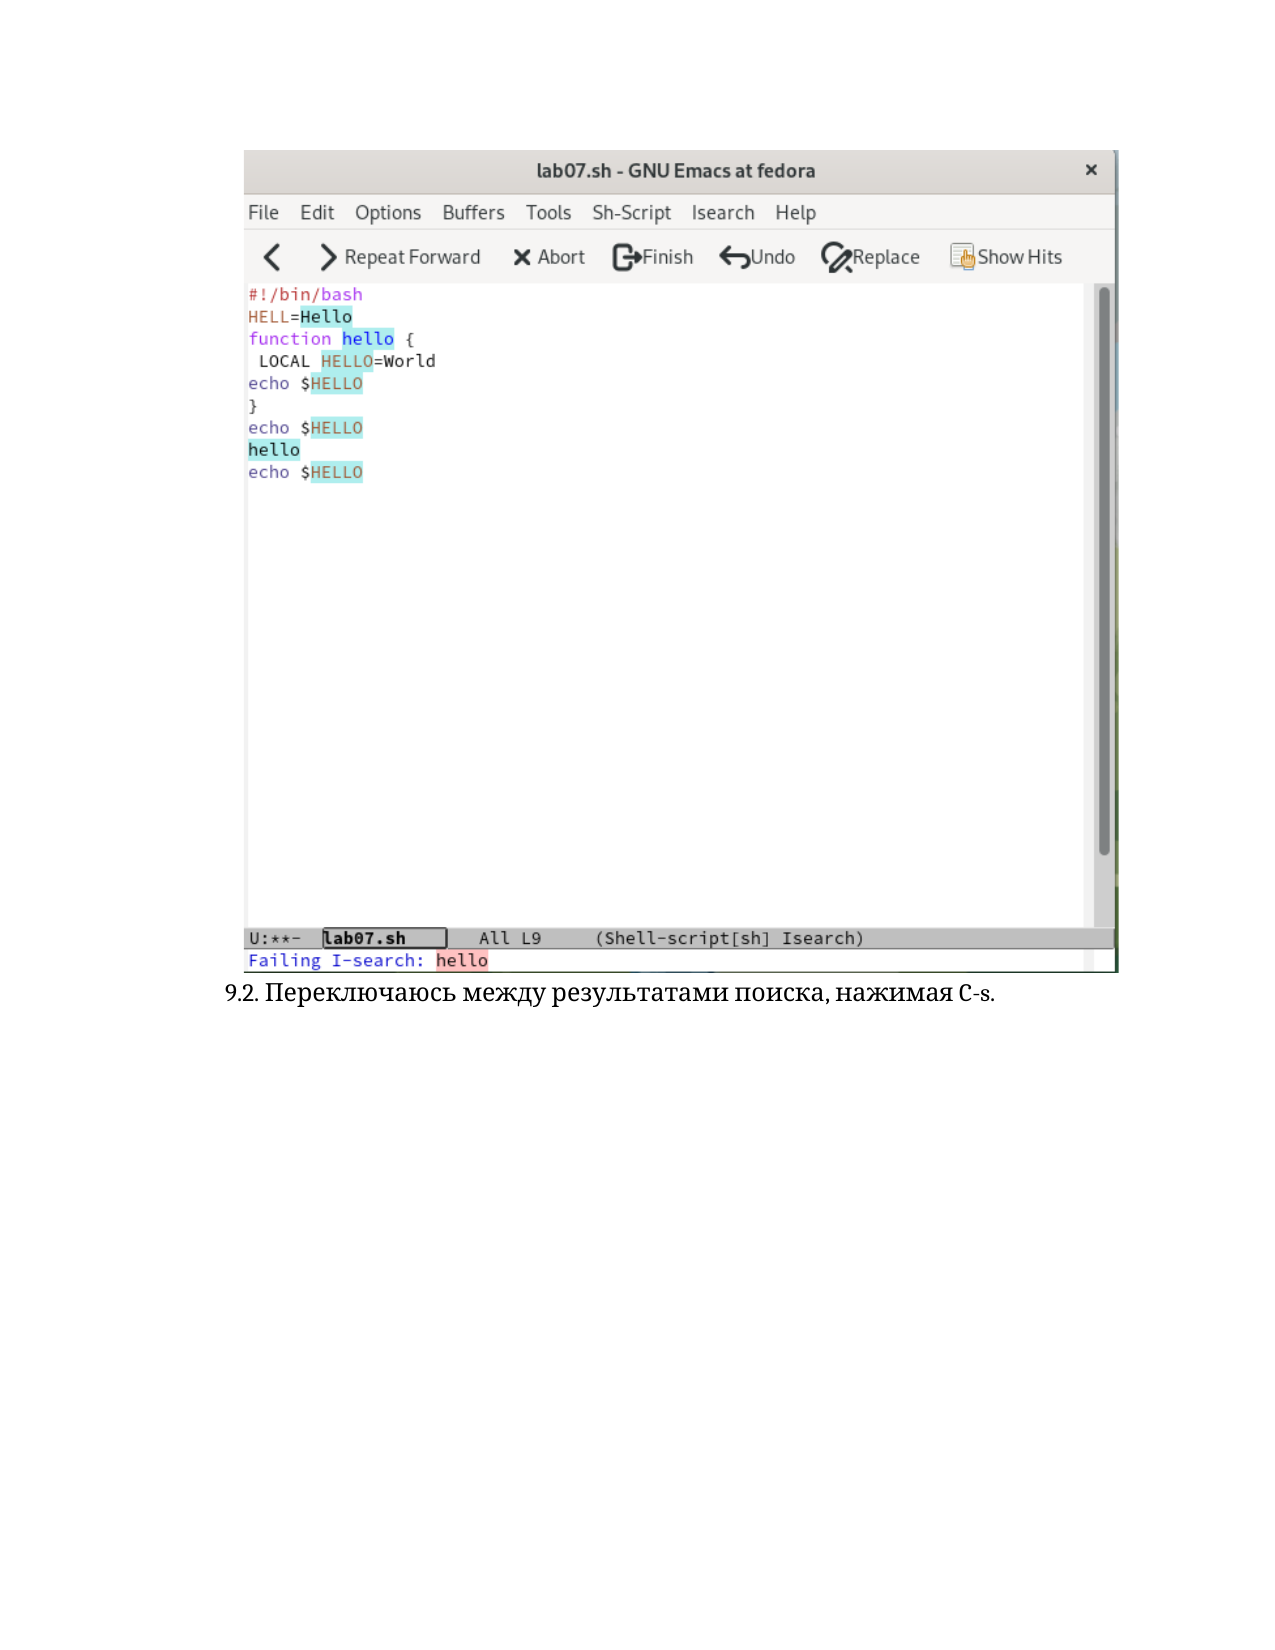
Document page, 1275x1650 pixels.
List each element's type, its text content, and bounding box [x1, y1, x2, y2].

picture [243, 150, 1119, 973]
